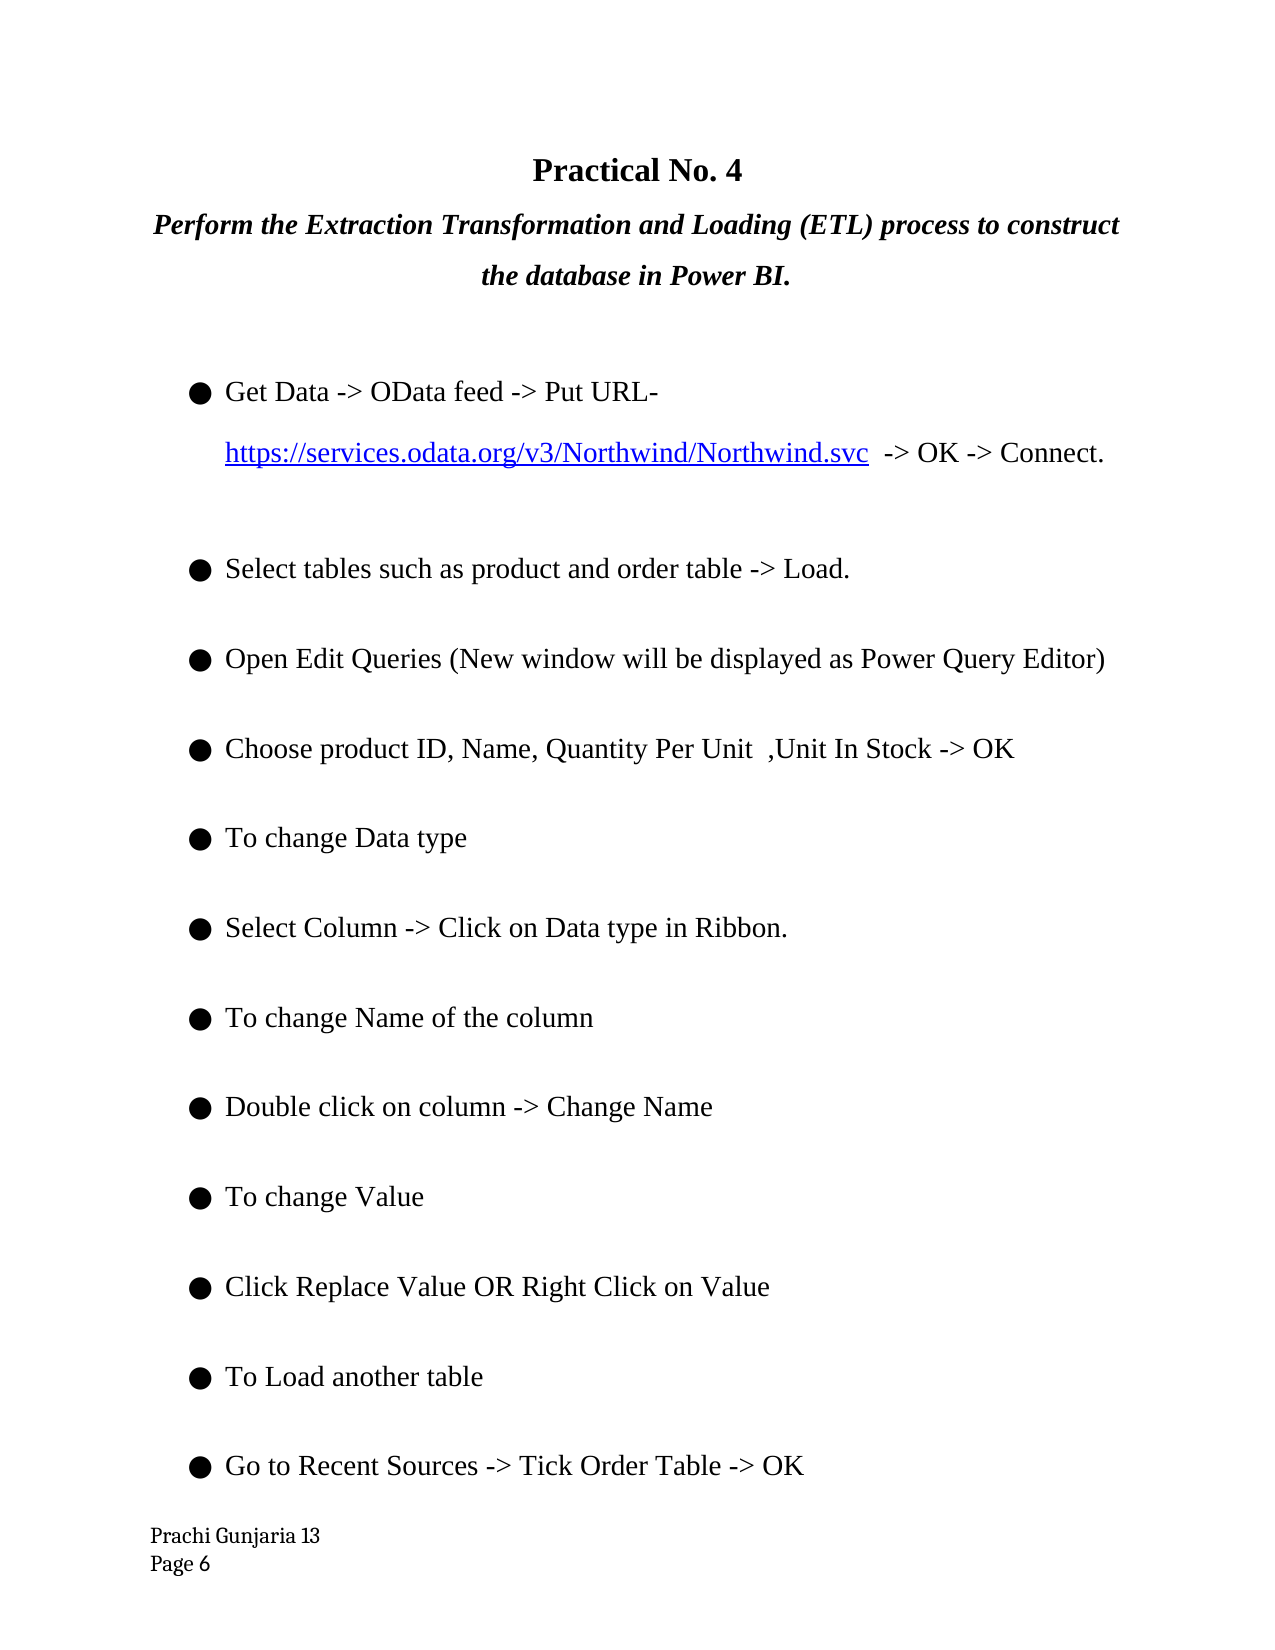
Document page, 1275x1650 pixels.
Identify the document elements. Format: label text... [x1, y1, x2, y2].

list To change Name of the column [187, 984, 1125, 1044]
list Click Replace Value OR Right Click on Value [187, 1253, 1125, 1313]
list Select tables such as product and order table -> Load. [187, 536, 1125, 595]
list Open Edit Queries (New window will be displayed as Power Query Editor) [187, 625, 1125, 685]
list To change Value [187, 1163, 1125, 1223]
list Double click on column -> Change Name [187, 1074, 1125, 1133]
list Choose product ID, Name, Quantity Per Unit ,Unit In Stock -> OK [187, 715, 1125, 775]
list Go to Recent Sources -> Tick Order Table -> OK [187, 1432, 1125, 1492]
list Select Column -> Click on Data type in Ribbon. [187, 894, 1125, 954]
list Get Data -> OData feed -> Put URL- https://services.odata.org/v3/Northwind/Northwind.svc -> OK -> Connect. [187, 358, 1125, 468]
list To Load another table [187, 1343, 1125, 1403]
text Practical No. 4 [150, 150, 1125, 188]
list To change Data type [187, 805, 1125, 864]
text Perform the Extraction Transformation and Loading (ETL) process to construct the database in Power BI. [150, 207, 1125, 291]
